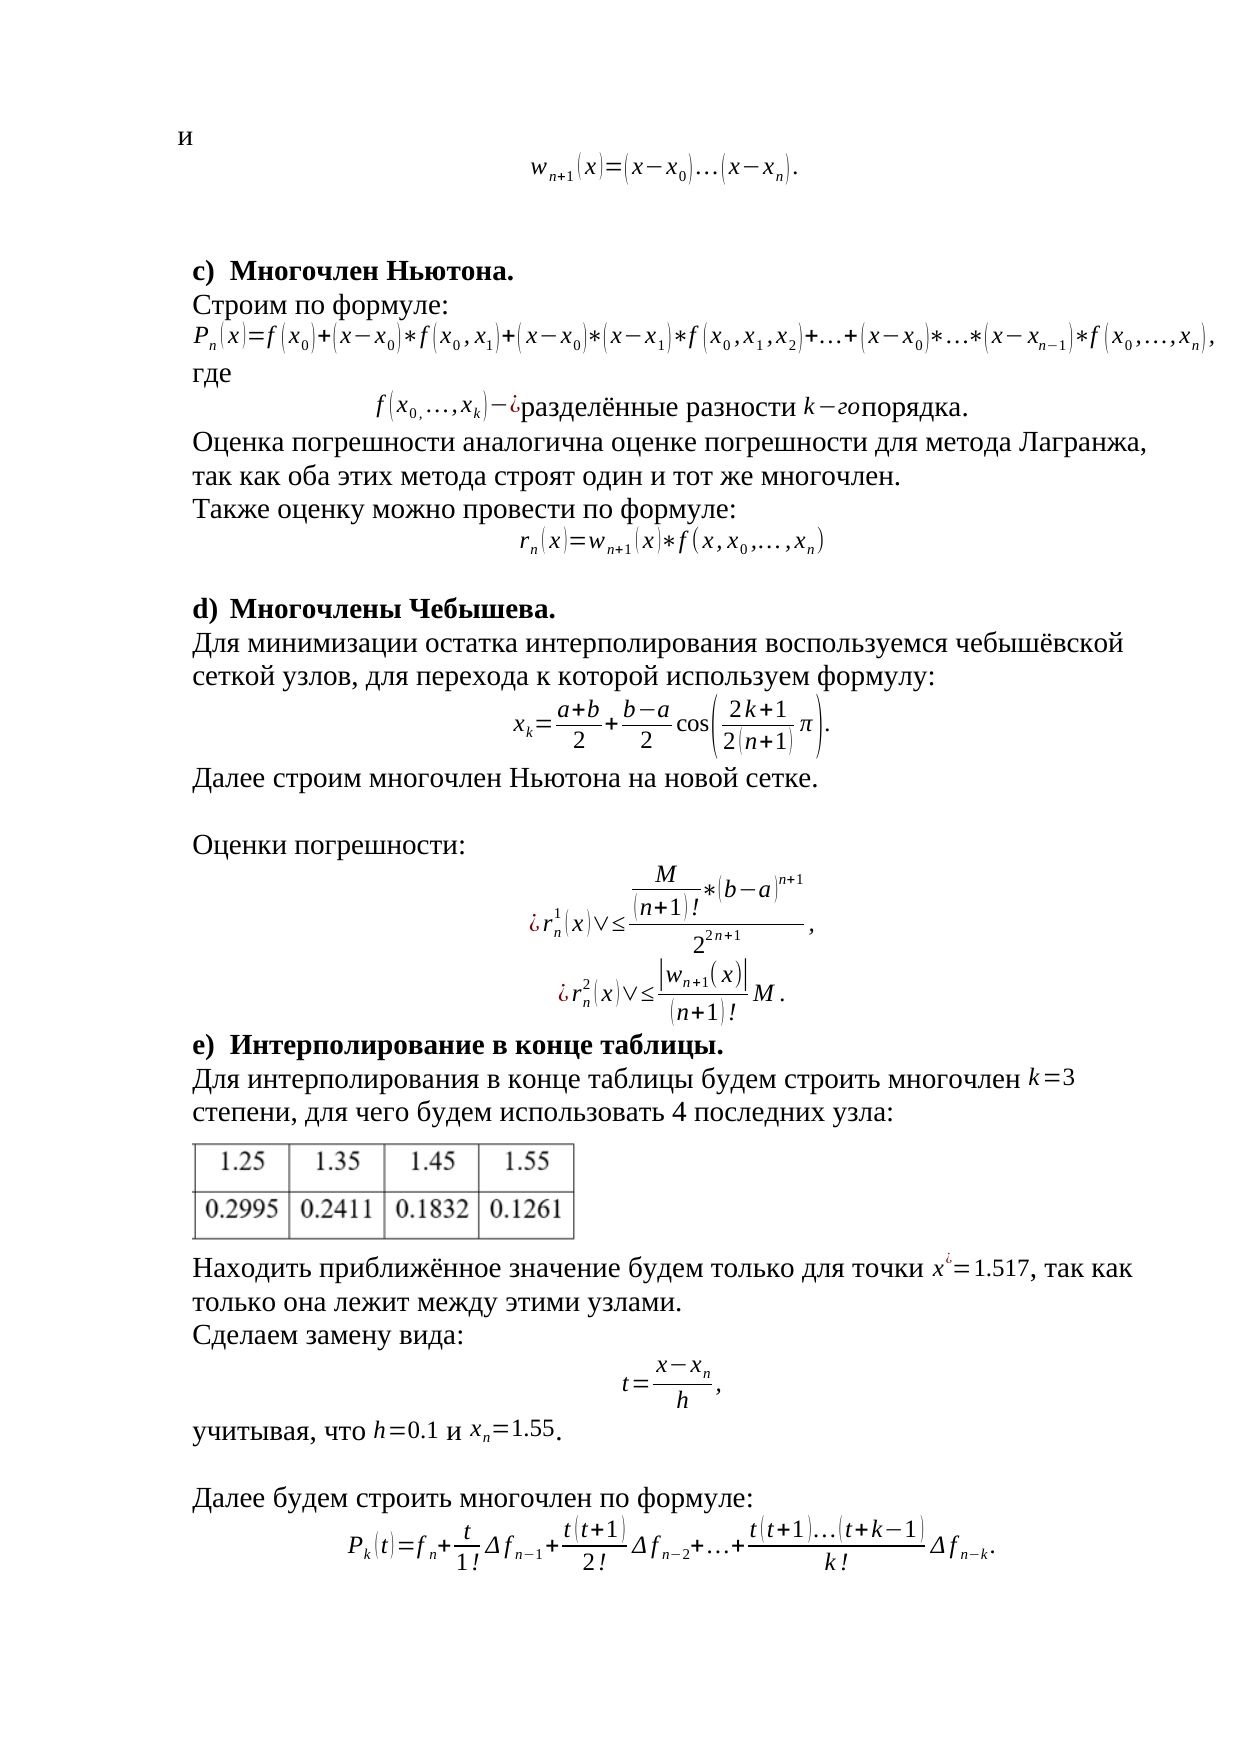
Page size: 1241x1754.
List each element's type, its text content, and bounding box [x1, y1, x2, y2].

picture [192, 1128, 602, 1251]
text где [192, 355, 1152, 389]
text Для интерполирования в конце таблицы будем строить многочлен степени, для чего будем использовать 4 последних узла: [192, 1061, 1152, 1128]
list Многочлен Ньютона. [192, 253, 1152, 287]
text Также оценку можно провести по формуле: [192, 492, 1152, 525]
text Строим по формуле: [192, 287, 1152, 321]
text Оценки погрешности: [192, 827, 1152, 861]
text разделённые разности порядка. [192, 389, 1152, 424]
text Находить приближённое значение будем только для точки , так как только она лежит между этими узлами. [192, 1250, 1152, 1317]
text и [177, 118, 1152, 152]
text Далее строим многочлен Ньютона на новой сетке. [192, 760, 1152, 794]
text учитывая, что и . [192, 1413, 1152, 1447]
list Интерполирование в конце таблицы. [192, 1027, 1152, 1061]
text Сделаем замену вида: [192, 1317, 1152, 1351]
text Для минимизации остатка интерполирования воспользуемся чебышёвской сеткой узлов, для перехода к которой используем формулу: [192, 625, 1152, 692]
text Оценка погрешности аналогична оценке погрешности для метода Лагранжа, так как оба этих метода строят один и тот же многочлен. [192, 424, 1152, 492]
text Далее будем строить многочлен по формуле: [192, 1481, 1152, 1514]
list Многочлены Чебышева. [192, 591, 1152, 625]
